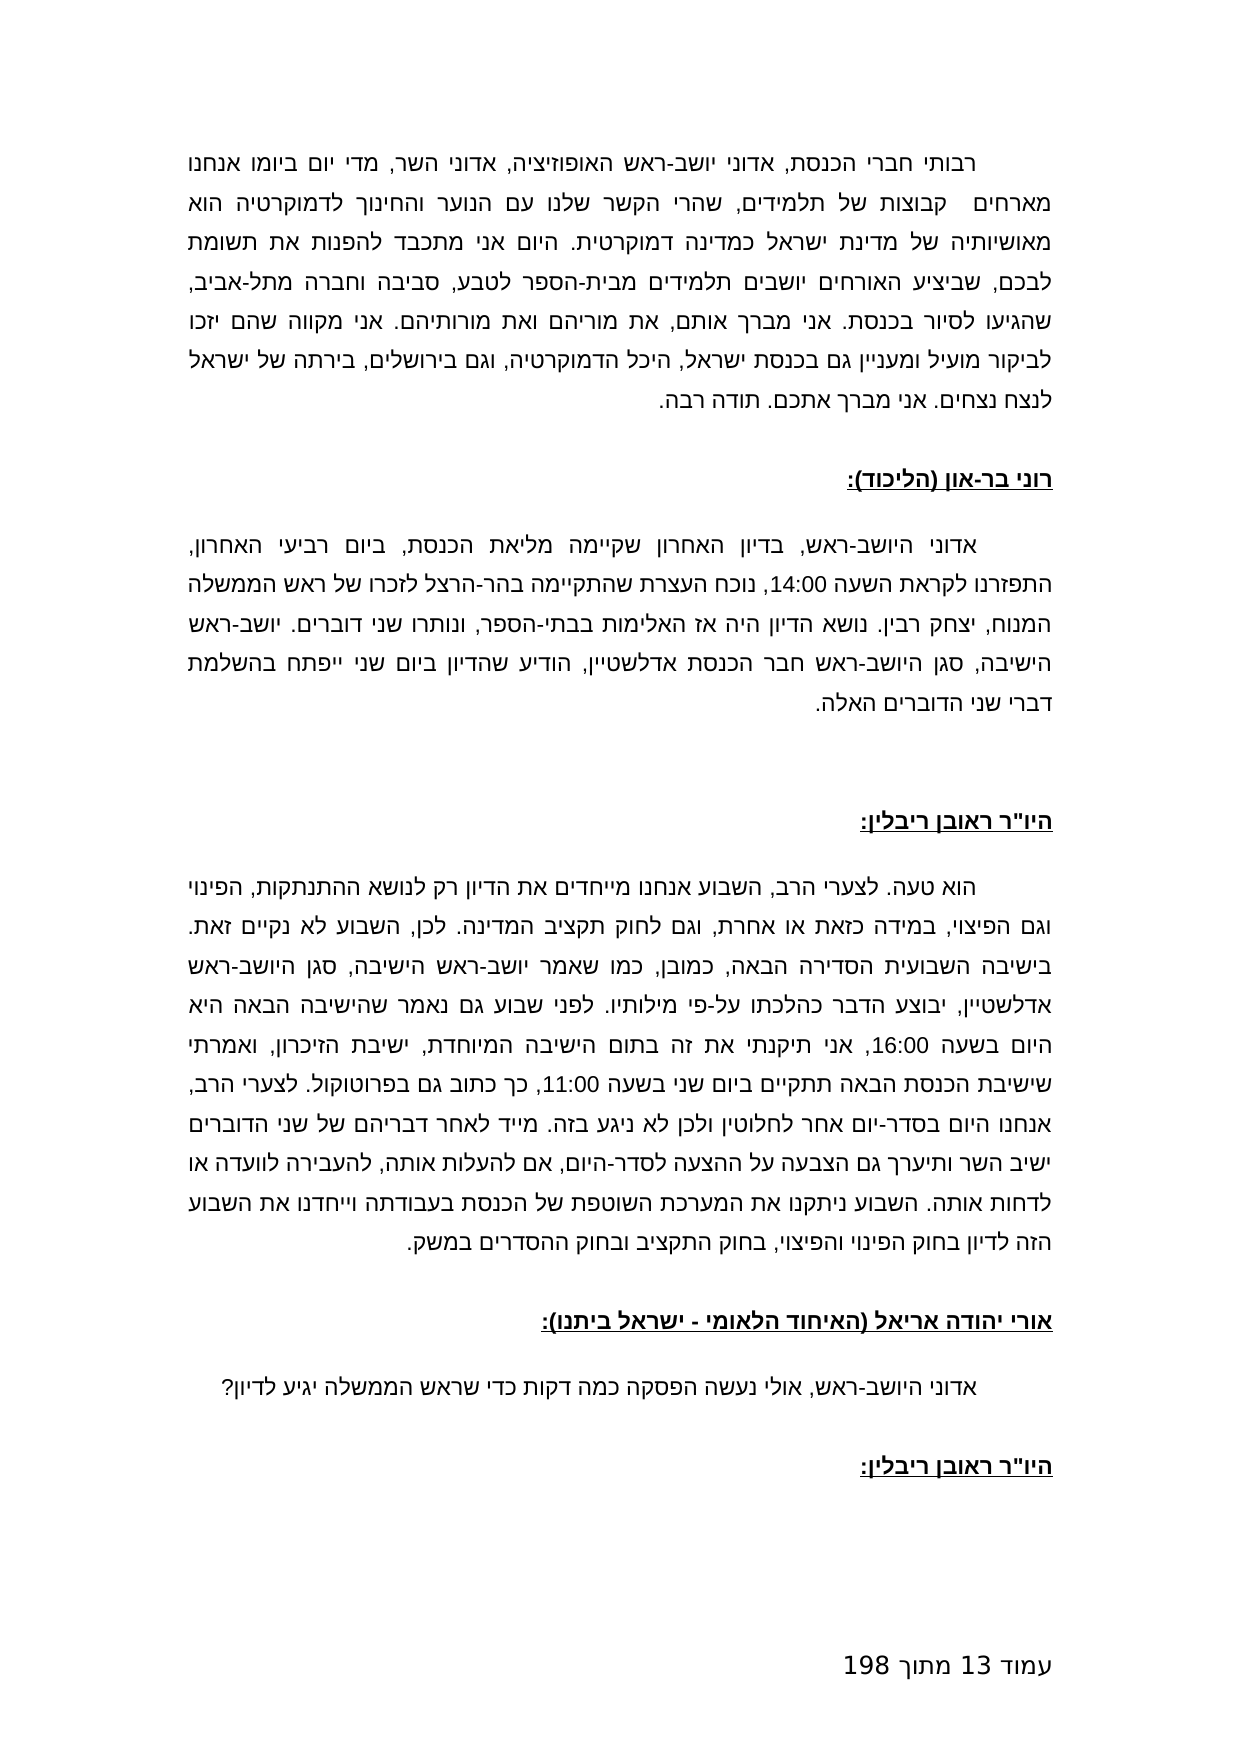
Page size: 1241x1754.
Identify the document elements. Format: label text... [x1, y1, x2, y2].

text אדוני היושב-ראש, בדיון האחרון שקיימה מליאת הכנסת, ביום רביעי האחרון, התפזרנו לקראת השעה 14:00, נוכח העצרת שהתקיימה בהר-הרצל לזכרו של ראש הממשלה המנוח, יצחק רבין. נושא הדיון היה אז האלימות בבתי-הספר, ונותרו שני דוברים. יושב-ראש הישיבה, סגן היושב-ראש חבר הכנסת אדלשטיין, הודיע שהדיון ביום שני ייפתח בהשלמת דברי שני הדוברים האלה. [187, 532, 1053, 716]
text רוני בר-און (הליכוד): [187, 466, 1053, 492]
text אדוני היושב-ראש, אולי נעשה הפסקה כמה דקות כדי שראש הממשלה יגיע לדיון? [187, 1374, 1053, 1400]
text רבותי חברי הכנסת, אדוני יושב-ראש האופוזיציה, אדוני השר, מדי יום ביומו אנחנו מארחים קבוצות של תלמידים, שהרי הקשר שלנו עם הנוער והחינוך לדמוקרטיה הוא מאושיותיה של מדינת ישראל כמדינה דמוקרטית. היום אני מתכבד להפנות את תשומת לבכם, שביציע האורחים יושבים תלמידים מבית-הספר לטבע, סביבה וחברה מתל-אביב, שהגיעו לסיור בכנסת. אני מברך אותם, את מוריהם ואת מורותיהם. אני מקווה שהם יזכו לביקור מועיל ומעניין גם בכנסת ישראל, היכל הדמוקרטיה, וגם בירושלים, בירתה של ישראל לנצח נצחים. אני מברך אתכם. תודה רבה. [187, 150, 1053, 413]
text הוא טעה. לצערי הרב, השבוע אנחנו מייחדים את הדיון רק לנושא ההתנתקות, הפינוי וגם הפיצוי, במידה כזאת או אחרת, וגם לחוק תקציב המדינה. לכן, השבוע לא נקיים זאת. בישיבה השבועית הסדירה הבאה, כמובן, כמו שאמר יושב-ראש הישיבה, סגן היושב-ראש אדלשטיין, יבוצע הדבר כהלכתו על-פי מילותיו. לפני שבוע גם נאמר שהישיבה הבאה היא היום בשעה 16:00, אני תיקנתי את זה בתום הישיבה המיוחדת, ישיבת הזיכרון, ואמרתי שישיבת הכנסת הבאה תתקיים ביום שני בשעה 11:00, כך כתוב גם בפרוטוקול. לצערי הרב, אנחנו היום בסדר-יום אחר לחלוטין ולכן לא ניגע בזה. מייד לאחר דבריהם של שני הדוברים ישיב השר ותיערך גם הצבעה על ההצעה לסדר-היום, אם להעלות אותה, להעבירה לוועדה או לדחות אותה. השבוע ניתקנו את המערכת השוטפת של הכנסת בעבודתה וייחדנו את השבוע הזה לדיון בחוק הפינוי והפיצוי, בחוק התקציב ובחוק ההסדרים במשק. [187, 874, 1053, 1256]
text היו"ר ראובן ריבלין: [187, 1453, 1053, 1479]
text היו"ר ראובן ריבלין: [187, 808, 1053, 834]
text אורי יהודה אריאל (האיחוד הלאומי - ישראל ביתנו): [187, 1308, 1053, 1334]
